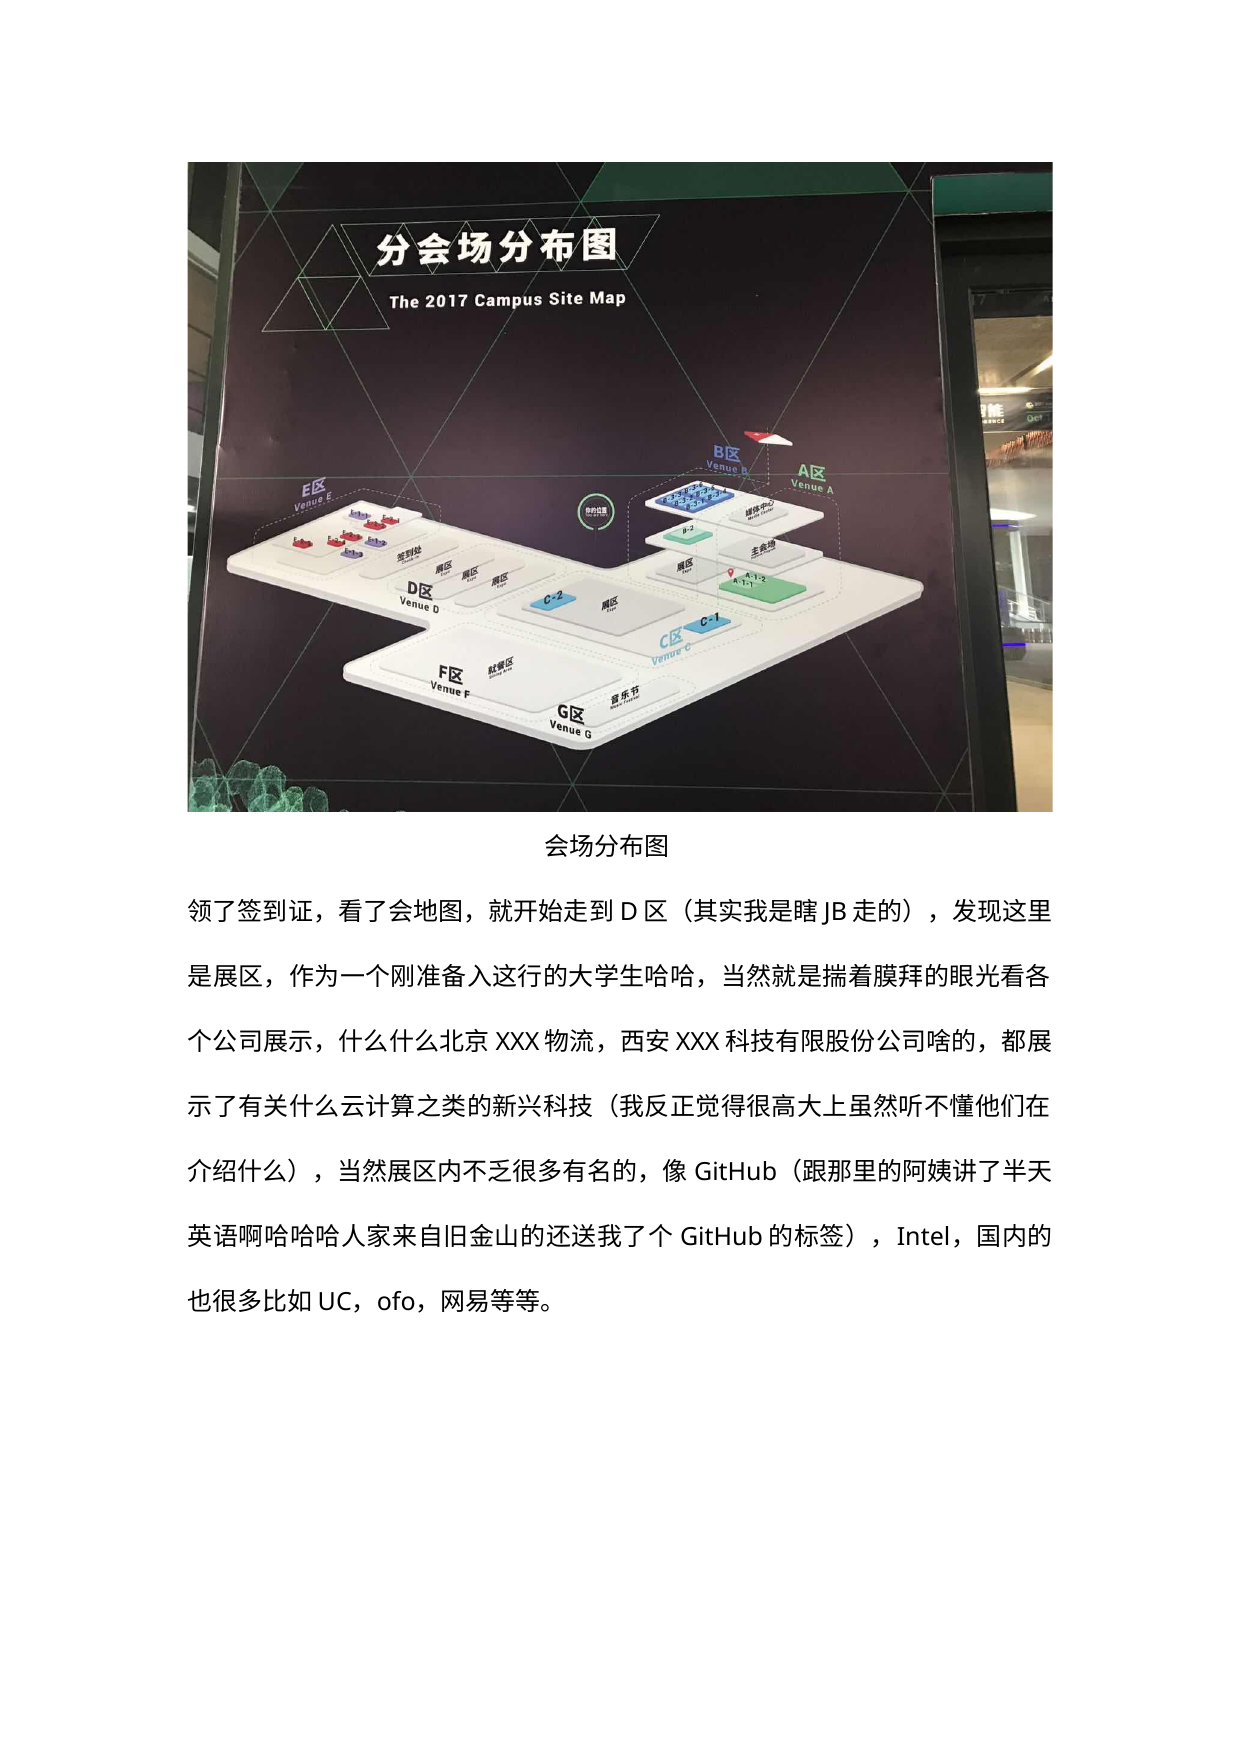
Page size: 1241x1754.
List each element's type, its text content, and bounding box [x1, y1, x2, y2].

text 领了签到证，看了会地图，就开始走到D区（其实我是瞎JB走的），发现这里是展区，作为一个刚准备入这行的大学生哈哈，当然就是揣着膜拜的眼光看各个公司展示，什么什么北京XXX物流，西安XXX科技有限股份公司啥的，都展示了有关什么云计算之类的新兴科技（我反正觉得很高大上虽然听不懂他们在介绍什么），当然展区内不乏很多有名的，像GitHub（跟那里的阿姨讲了半天英语啊哈哈哈人家来自旧金山的还送我了个GitHub的标签），Intel，国内的也很多比如UC，ofo，网易等等。 [187, 877, 1053, 1332]
text 会场分布图 [187, 812, 1053, 877]
picture [187, 162, 1053, 812]
